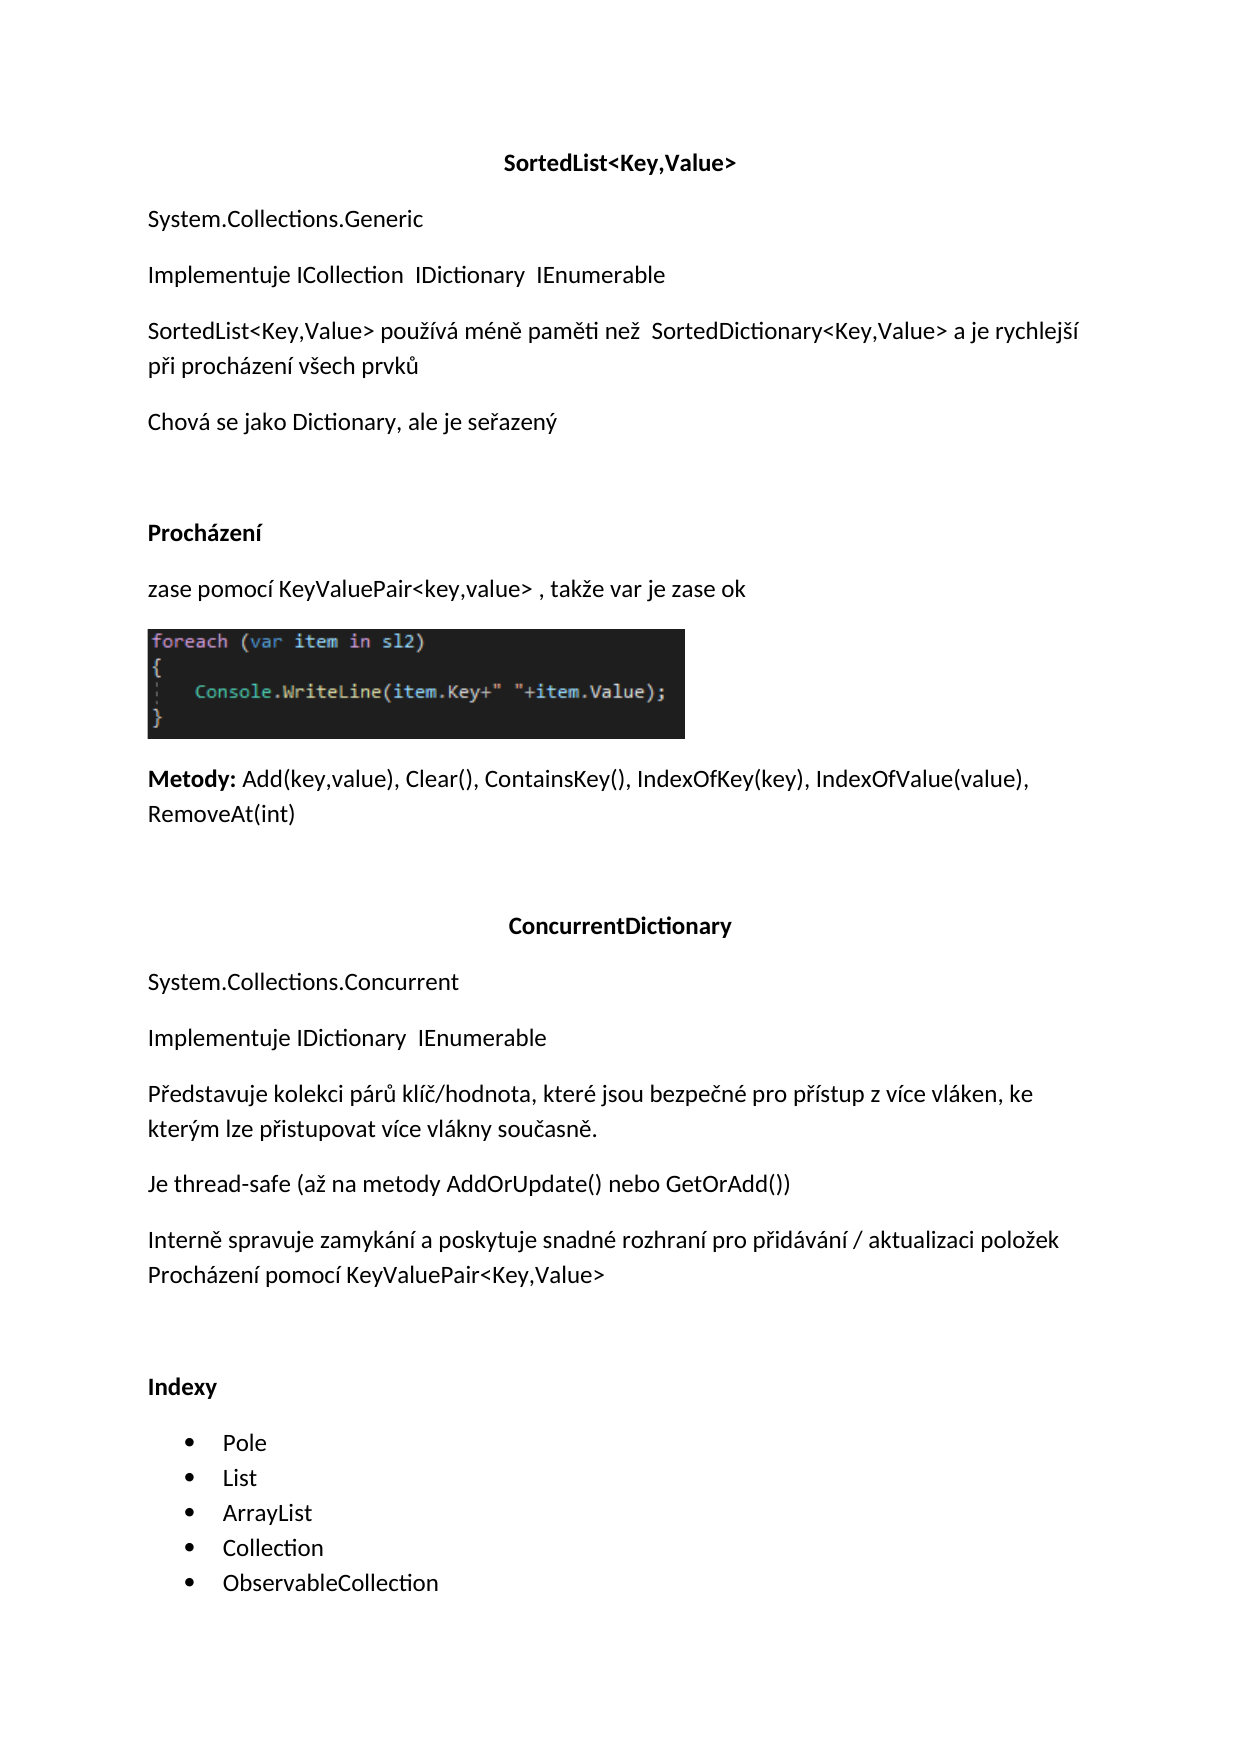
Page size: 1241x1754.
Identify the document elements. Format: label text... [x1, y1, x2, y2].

list ObservableCollection [185, 1567, 1093, 1597]
text Procházení pomocí KeyValuePair<Key,Value> [148, 1259, 1093, 1290]
picture [147, 629, 685, 739]
list Collection [185, 1532, 1093, 1562]
text Metody: Add(key,value), Clear(), ContainsKey(), IndexOfKey(key), IndexOfValue(value), RemoveAt(int) [148, 764, 1093, 829]
text SortedList<Key,Value> [148, 148, 1093, 178]
text Implementuje ICollection IDictionary IEnumerable [148, 259, 1093, 290]
text SortedList<Key,Value> používá méně paměti než SortedDictionary<Key,Value> a je rychlejší při procházení všech prvků [148, 315, 1093, 381]
text Chová se jako Dictionary, ale je seřazený [148, 406, 1093, 436]
text System.Collections.Concurrent [148, 966, 1093, 997]
text Implementuje IDictionary IEnumerable [148, 1022, 1093, 1052]
list List [185, 1462, 1093, 1492]
text Indexy [148, 1371, 1093, 1402]
text Je thread-safe (až na metody AddOrUpdate() nebo GetOrAdd()) [148, 1169, 1093, 1199]
text zase pomocí KeyValuePair<key,value> , takže var je zase ok [148, 573, 1093, 604]
text ConcurrentDictionary [148, 910, 1093, 941]
text Procházení [148, 518, 1093, 548]
list ArrayList [185, 1497, 1093, 1527]
text System.Collections.Generic [148, 203, 1093, 234]
text Představuje kolekci párů klíč/hodnota, které jsou bezpečné pro přístup z více vláken, ke kterým lze přistupovat více vlákny současně. [148, 1078, 1093, 1143]
list Pole [185, 1427, 1093, 1457]
text Interně spravuje zamykání a poskytuje snadné rozhraní pro přidávání / aktualizaci položek [148, 1224, 1093, 1255]
